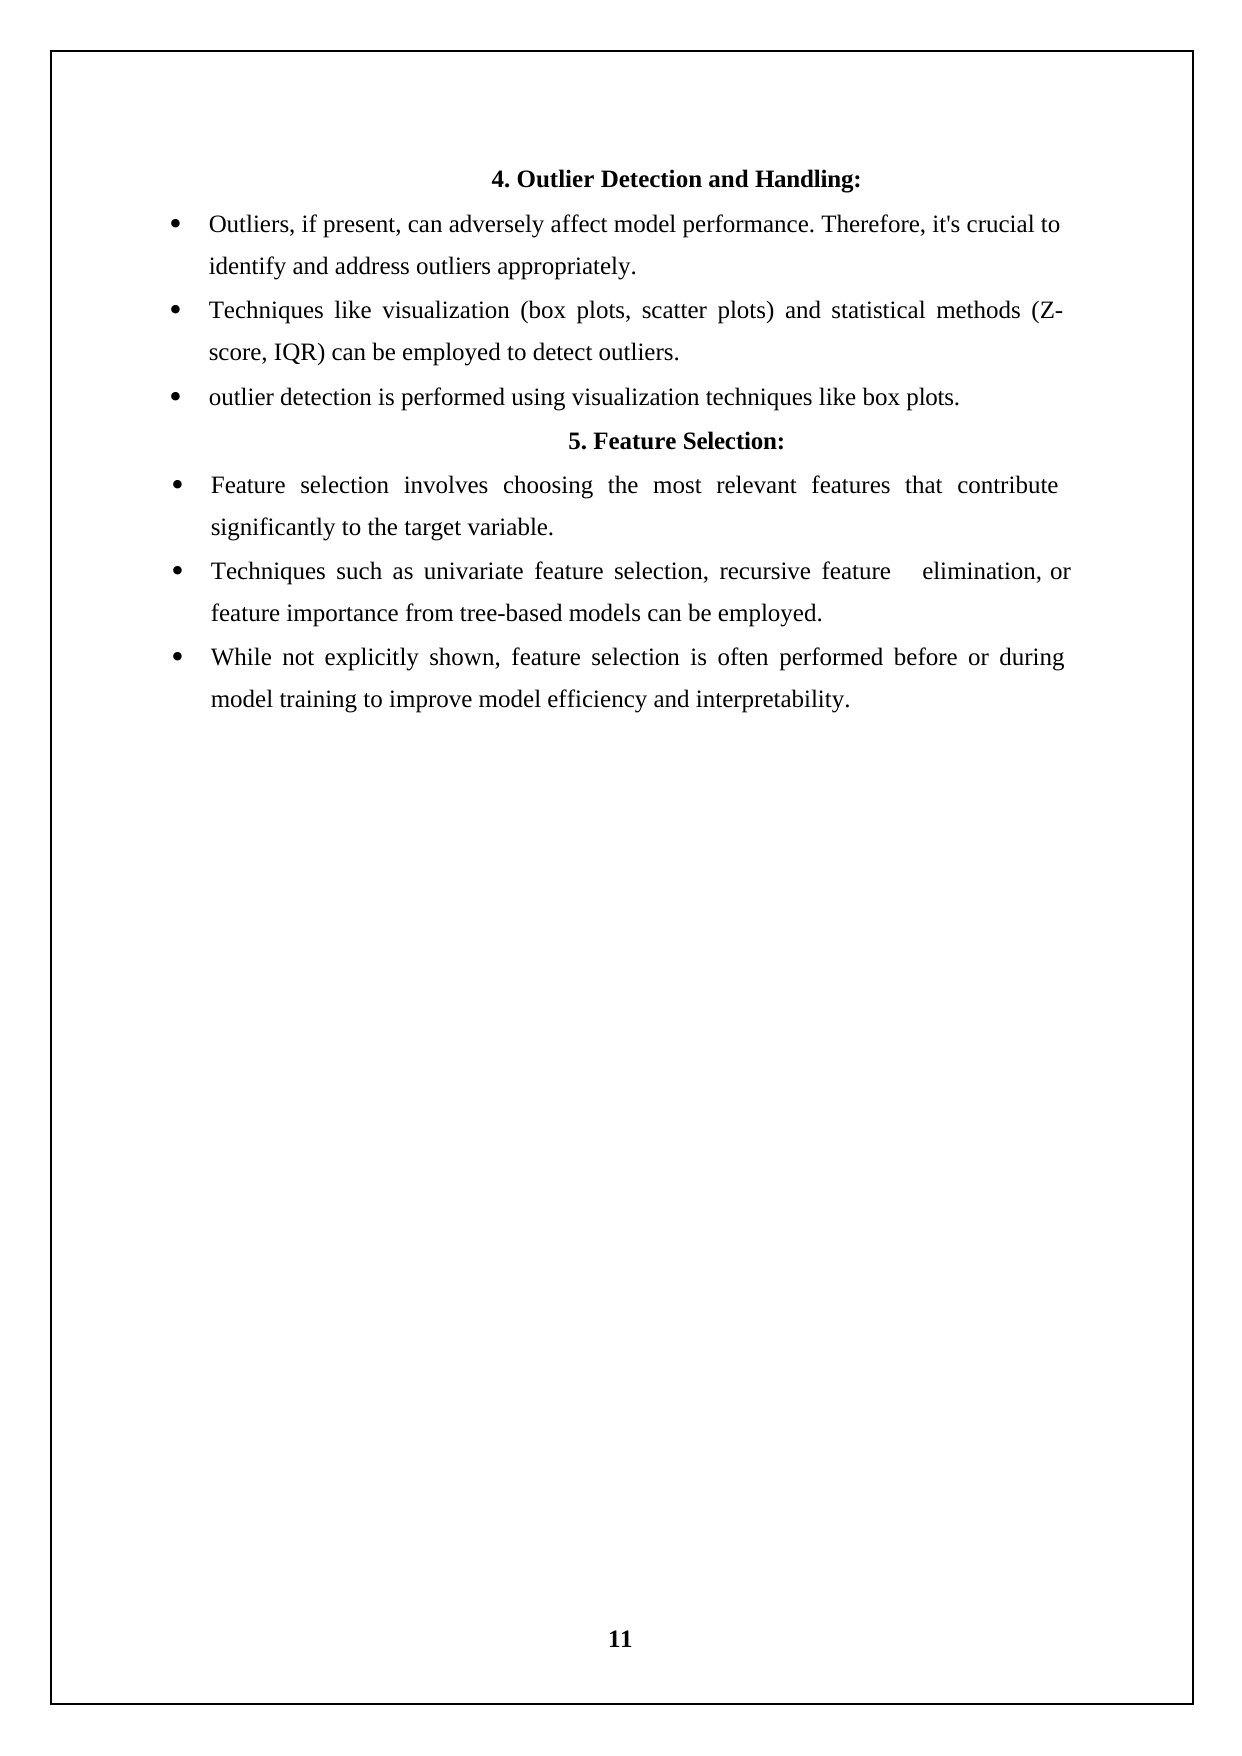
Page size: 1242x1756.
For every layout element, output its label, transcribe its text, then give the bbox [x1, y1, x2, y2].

list Feature selection involves choosing the most relevant features that contribute significantly to the target variable. [173, 470, 1075, 541]
subtitle Feature Selection: [159, 426, 1192, 455]
list Outliers, if present, can adversely affect model performance. Therefore, it's crucial to identify and address outliers appropriately. [171, 209, 1075, 279]
list Techniques like visualization (box plots, scatter plots) and statistical methods (Z- score, IQR) can be employed to detect outliers. [171, 296, 1076, 366]
list outlier detection is performed using visualization techniques like box plots. [171, 382, 1192, 411]
subtitle Outlier Detection and Handling: [159, 164, 1192, 193]
list Techniques such as univariate feature selection, recursive feature elimination, or feature importance from tree-based models can be employed. [173, 556, 1075, 627]
list While not explicitly shown, feature selection is often performed before or during model training to improve model efficiency and interpretability. [173, 642, 1074, 712]
